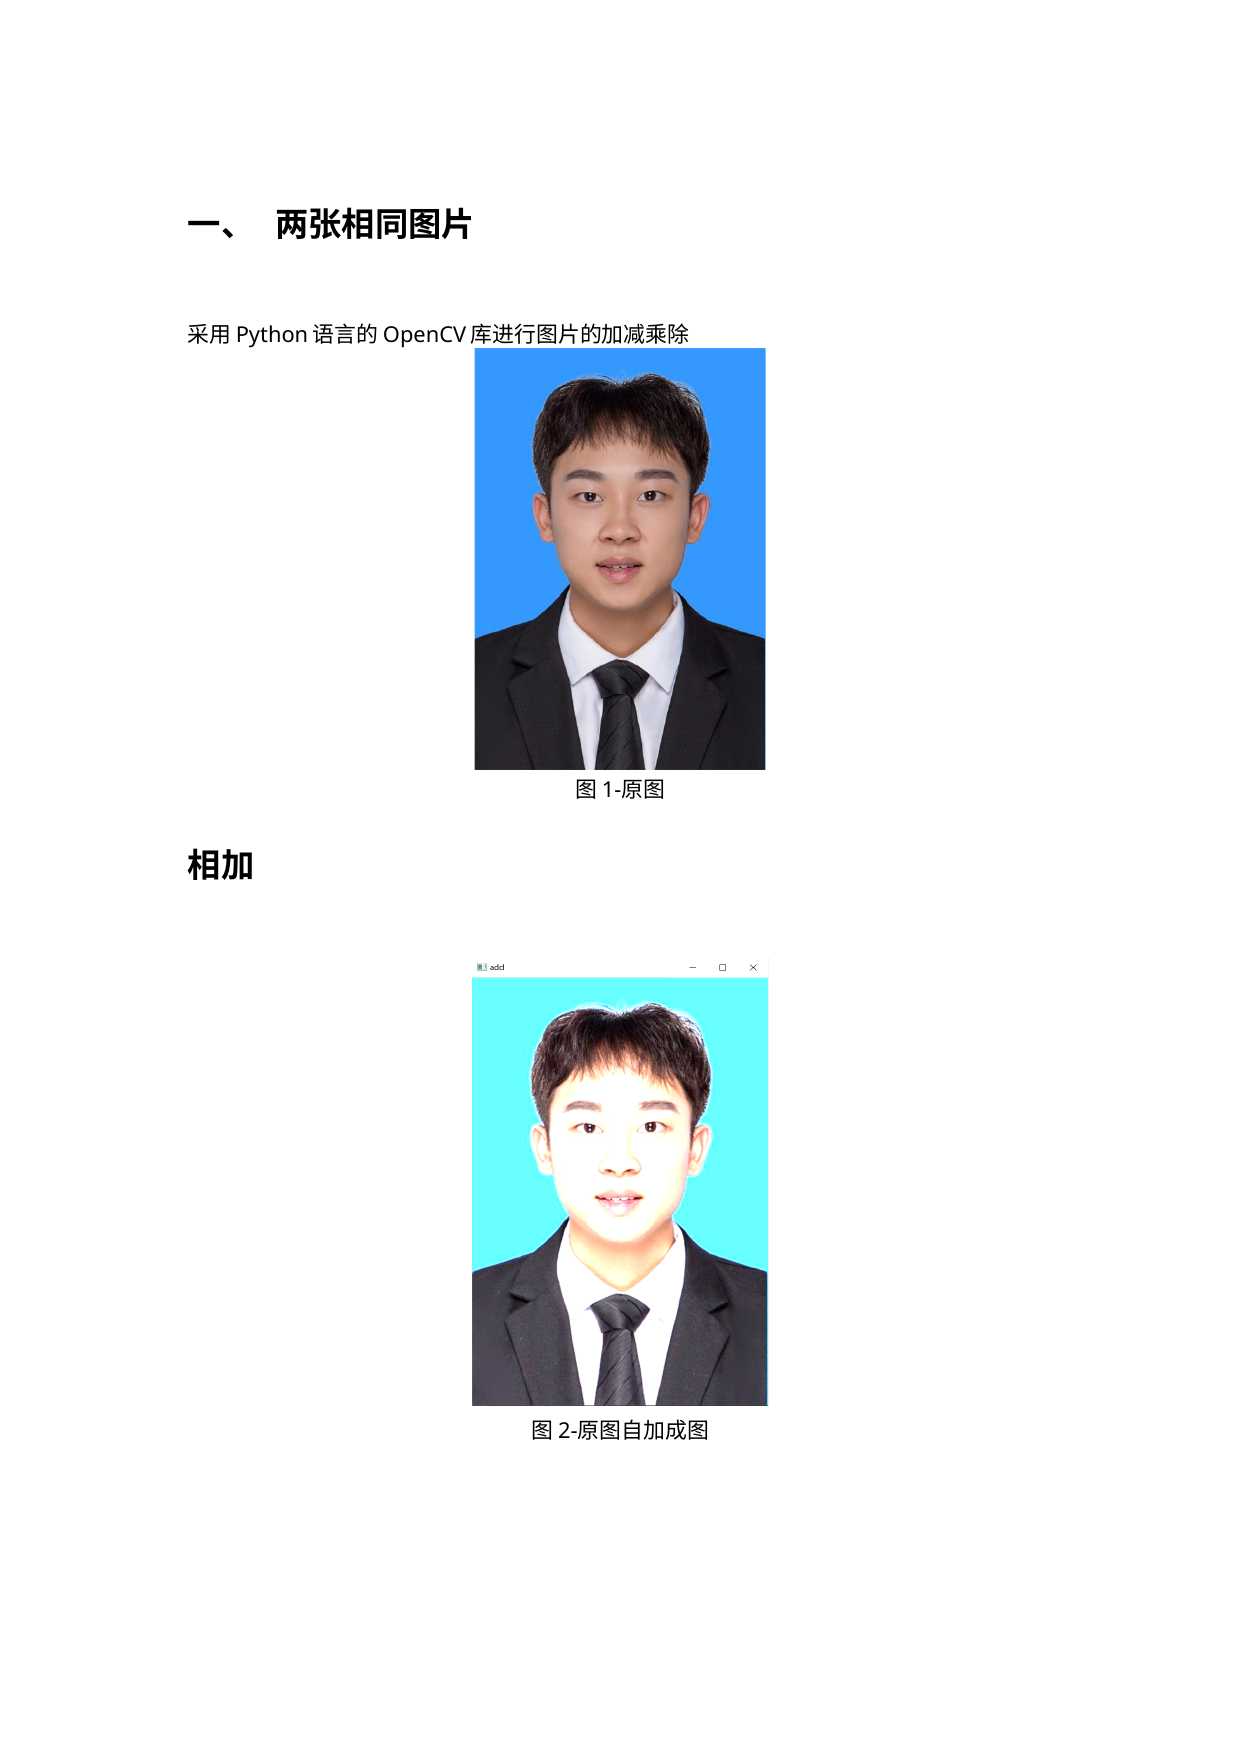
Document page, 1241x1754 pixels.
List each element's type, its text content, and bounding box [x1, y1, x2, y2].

text 图1-原图 [187, 771, 1053, 804]
text 图2-原图自加成图 [187, 1413, 1053, 1446]
subtitle 两张相同图片 [187, 189, 1053, 254]
picture [474, 348, 766, 770]
text 采用Python语言的OpenCV库进行图片的加减乘除 [187, 316, 1053, 349]
picture [472, 958, 769, 1406]
subtitle 相加 [187, 831, 1053, 896]
